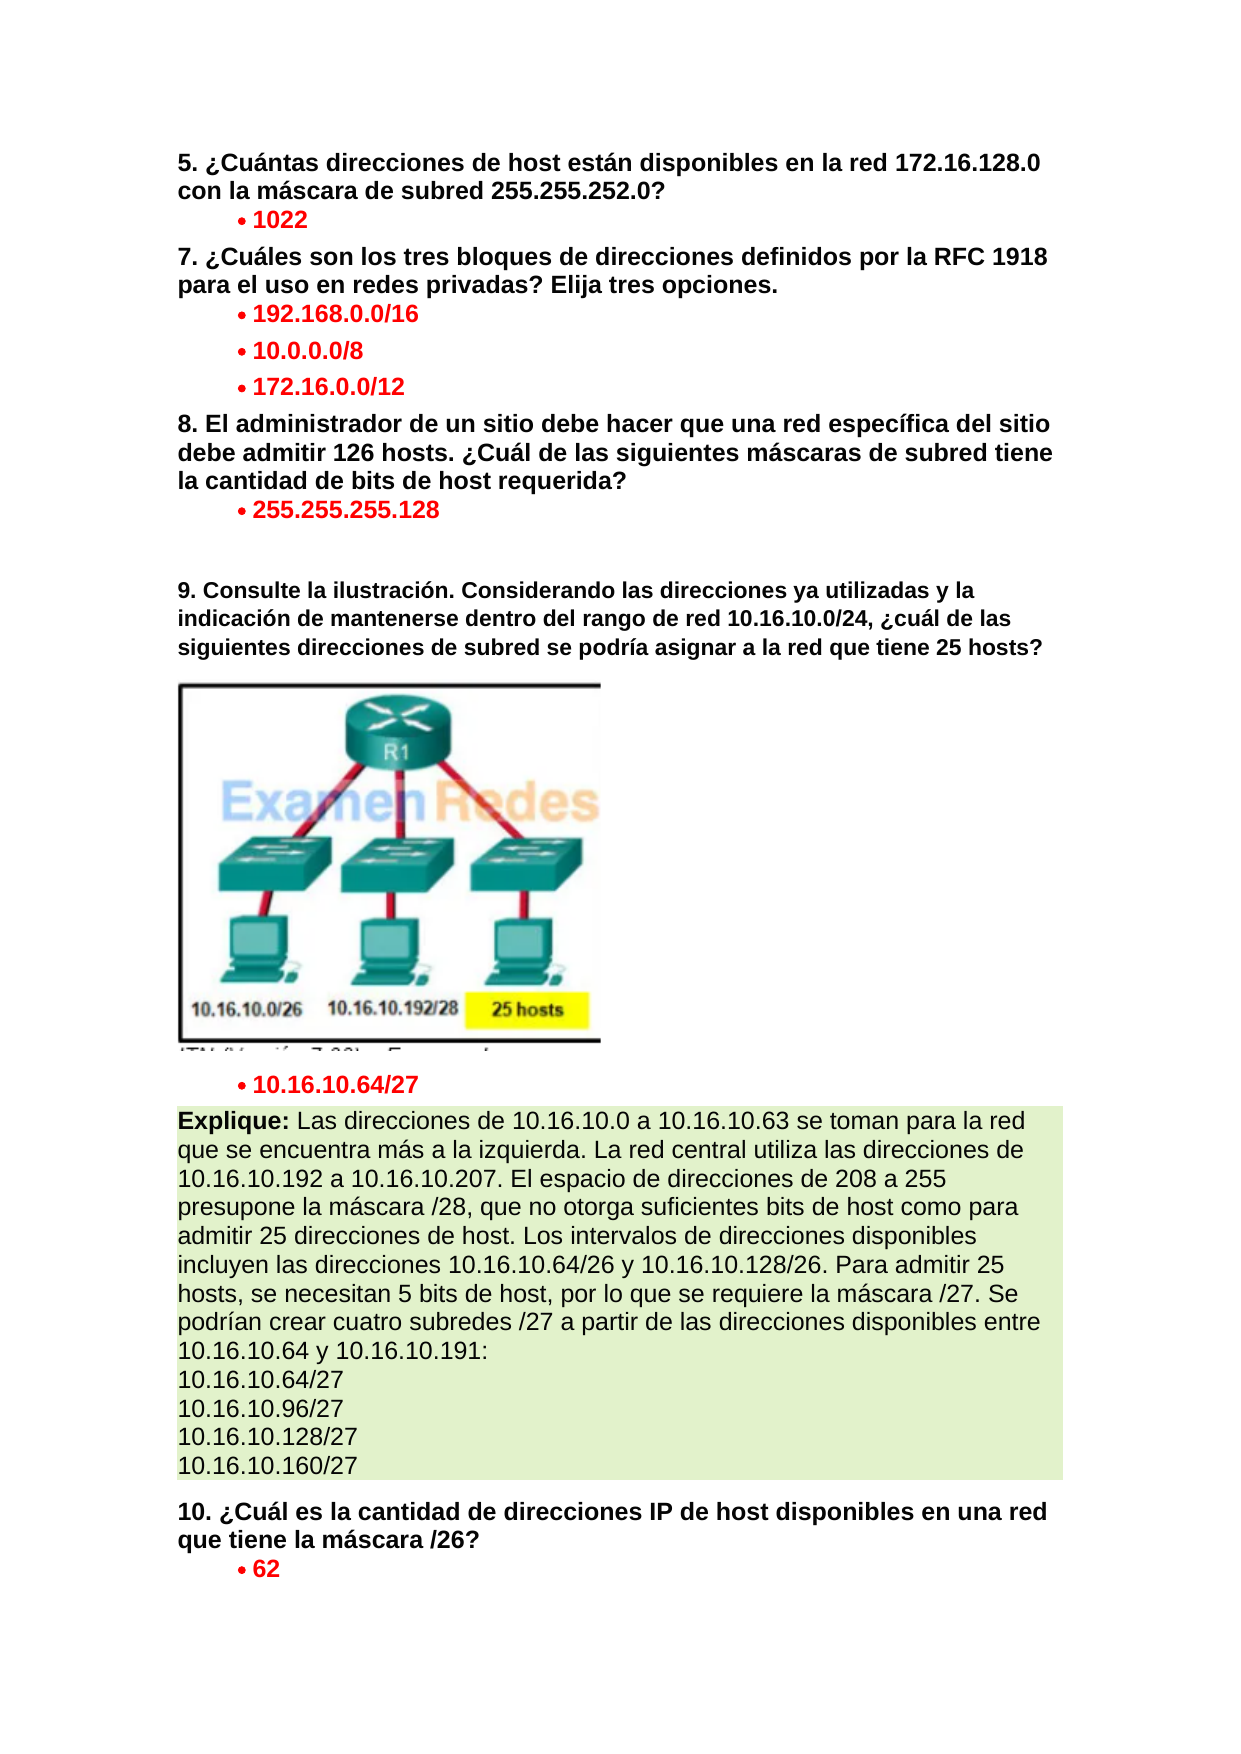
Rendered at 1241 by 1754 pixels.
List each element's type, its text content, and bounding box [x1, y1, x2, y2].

list 62 [238, 1554, 1063, 1583]
text 10. ¿Cuál es la cantidad de direcciones IP de host disponibles en una red que tiene la máscara /26? [177, 1497, 1063, 1554]
list 255.255.255.128 [238, 495, 1063, 524]
list 10.0.0.0/8 [238, 336, 1063, 364]
list 1022 [238, 205, 1063, 234]
list 10.16.10.64/27 [238, 1069, 1063, 1098]
list 172.16.0.0/12 [238, 372, 1063, 401]
text 9. Consulte la ilustración. Considerando las direcciones ya utilizadas y la indicación de mantenerse dentro del rango de red 10.16.10.0/24, ¿cuál de las siguientes direcciones de subred se podría asignar a la red que tiene 25 hosts? [177, 577, 1063, 660]
list 192.168.0.0/16 [238, 299, 1063, 328]
text 8. El administrador de un sitio debe hacer que una red específica del sitio debe admitir 126 hosts. ¿Cuál de las siguientes máscaras de subred tiene la cantidad de bits de host requerida? [177, 409, 1063, 495]
text Explique: Las direcciones de 10.16.10.0 a 10.16.10.63 se toman para la red que se encuentra más a la izquierda. La red central utiliza las direcciones de 10.16.10.192 a 10.16.10.207. El espacio de direcciones de 208 a 255 presupone la máscara /28, que no otorga suficientes bits de host como para admitir 25 direcciones de host. Los intervalos de direcciones disponibles incluyen las direcciones 10.16.10.64/26 y 10.16.10.128/26. Para admitir 25 hosts, se necesitan 5 bits de host, por lo que se requiere la máscara /27. Se podrían crear cuatro subredes /27 a partir de las direcciones disponibles entre 10.16.10.64 y 10.16.10.191: 10.16.10.64/27 10.16.10.96/27 10.16.10.128/27 10.16.10.160/27 [177, 1106, 1063, 1480]
text 7. ¿Cuáles son los tres bloques de direcciones definidos por la RFC 1918 para el uso en redes privadas? Elija tres opciones. [177, 242, 1063, 299]
text 5. ¿Cuántas direcciones de host están disponibles en la red 172.16.128.0 con la máscara de subred 255.255.252.0? [177, 148, 1063, 205]
picture [177, 678, 601, 1051]
